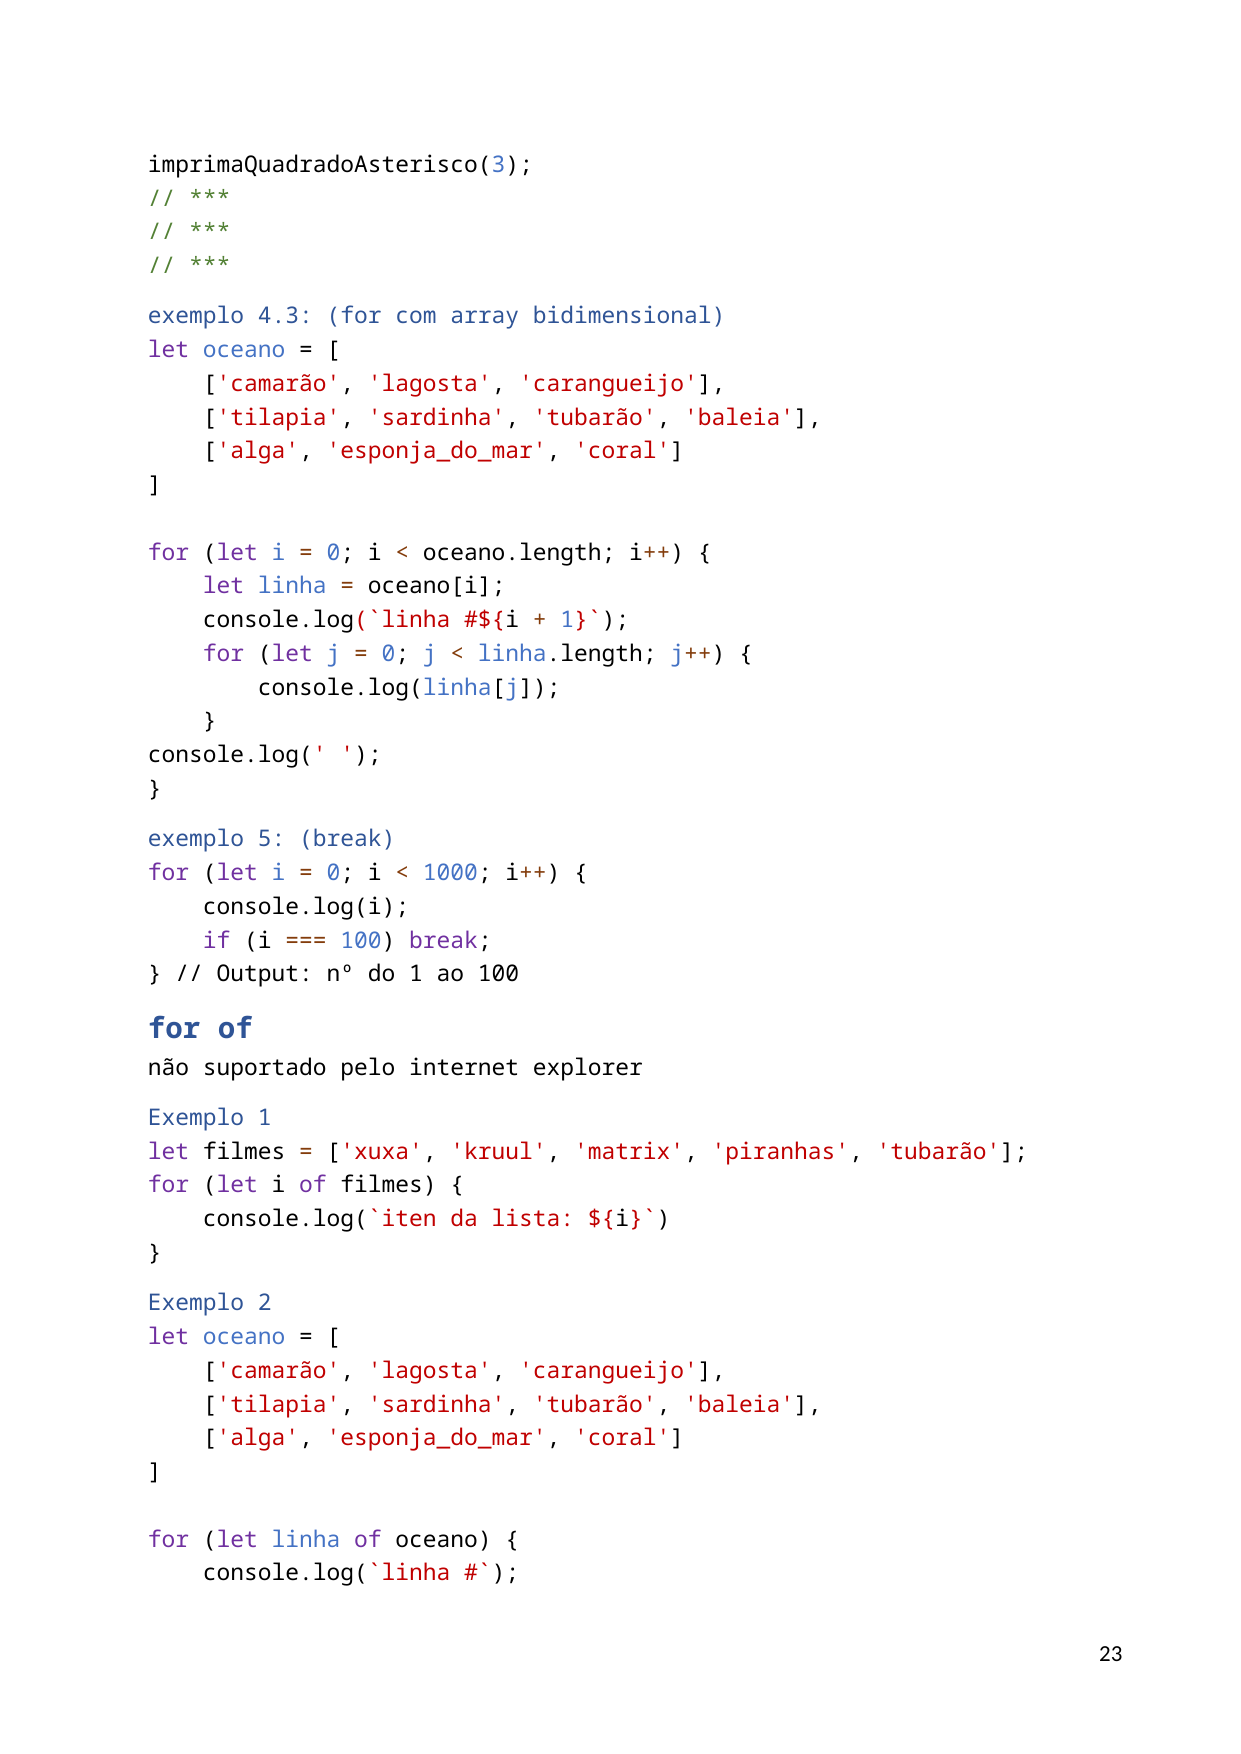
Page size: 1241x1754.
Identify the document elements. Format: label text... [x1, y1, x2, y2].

text for (let i = 0; i < 1000; i++) { console.log(i); if (i === 100) break; } // Output: nº do 1 ao 100 [148, 856, 1122, 988]
text imprimaQuadradoAsterisco(3); // *** // *** // *** [148, 148, 1122, 280]
subtitle for of [148, 1008, 1122, 1047]
text não suportado pelo internet explorer [148, 1051, 1122, 1082]
subtitle Exemplo 2 [148, 1286, 1122, 1318]
subtitle exemplo 5: (break) [148, 822, 1122, 853]
text let filmes = ['xuxa', 'kruul', 'matrix', 'piranhas', 'tubarão']; for (let i of filmes) { console.log(`iten da lista: ${i}`) } [148, 1135, 1122, 1267]
subtitle exemplo 4.3: (for com array bidimensional) [148, 299, 1122, 331]
text let oceano = [ ['camarão', 'lagosta', 'carangueijo'], ['tilapia', 'sardinha', 'tubarão', 'baleia'], ['alga', 'esponja_do_mar', 'coral'] ] for (let i = 0; i < oceano.length; i++) { let linha = oceano[i]; console.log(`linha #${i + 1}`); for (let j = 0; j < linha.length; j++) { console.log(linha[j]); } console.log(' '); } [148, 333, 1122, 803]
subtitle Exemplo 1 [148, 1101, 1122, 1132]
